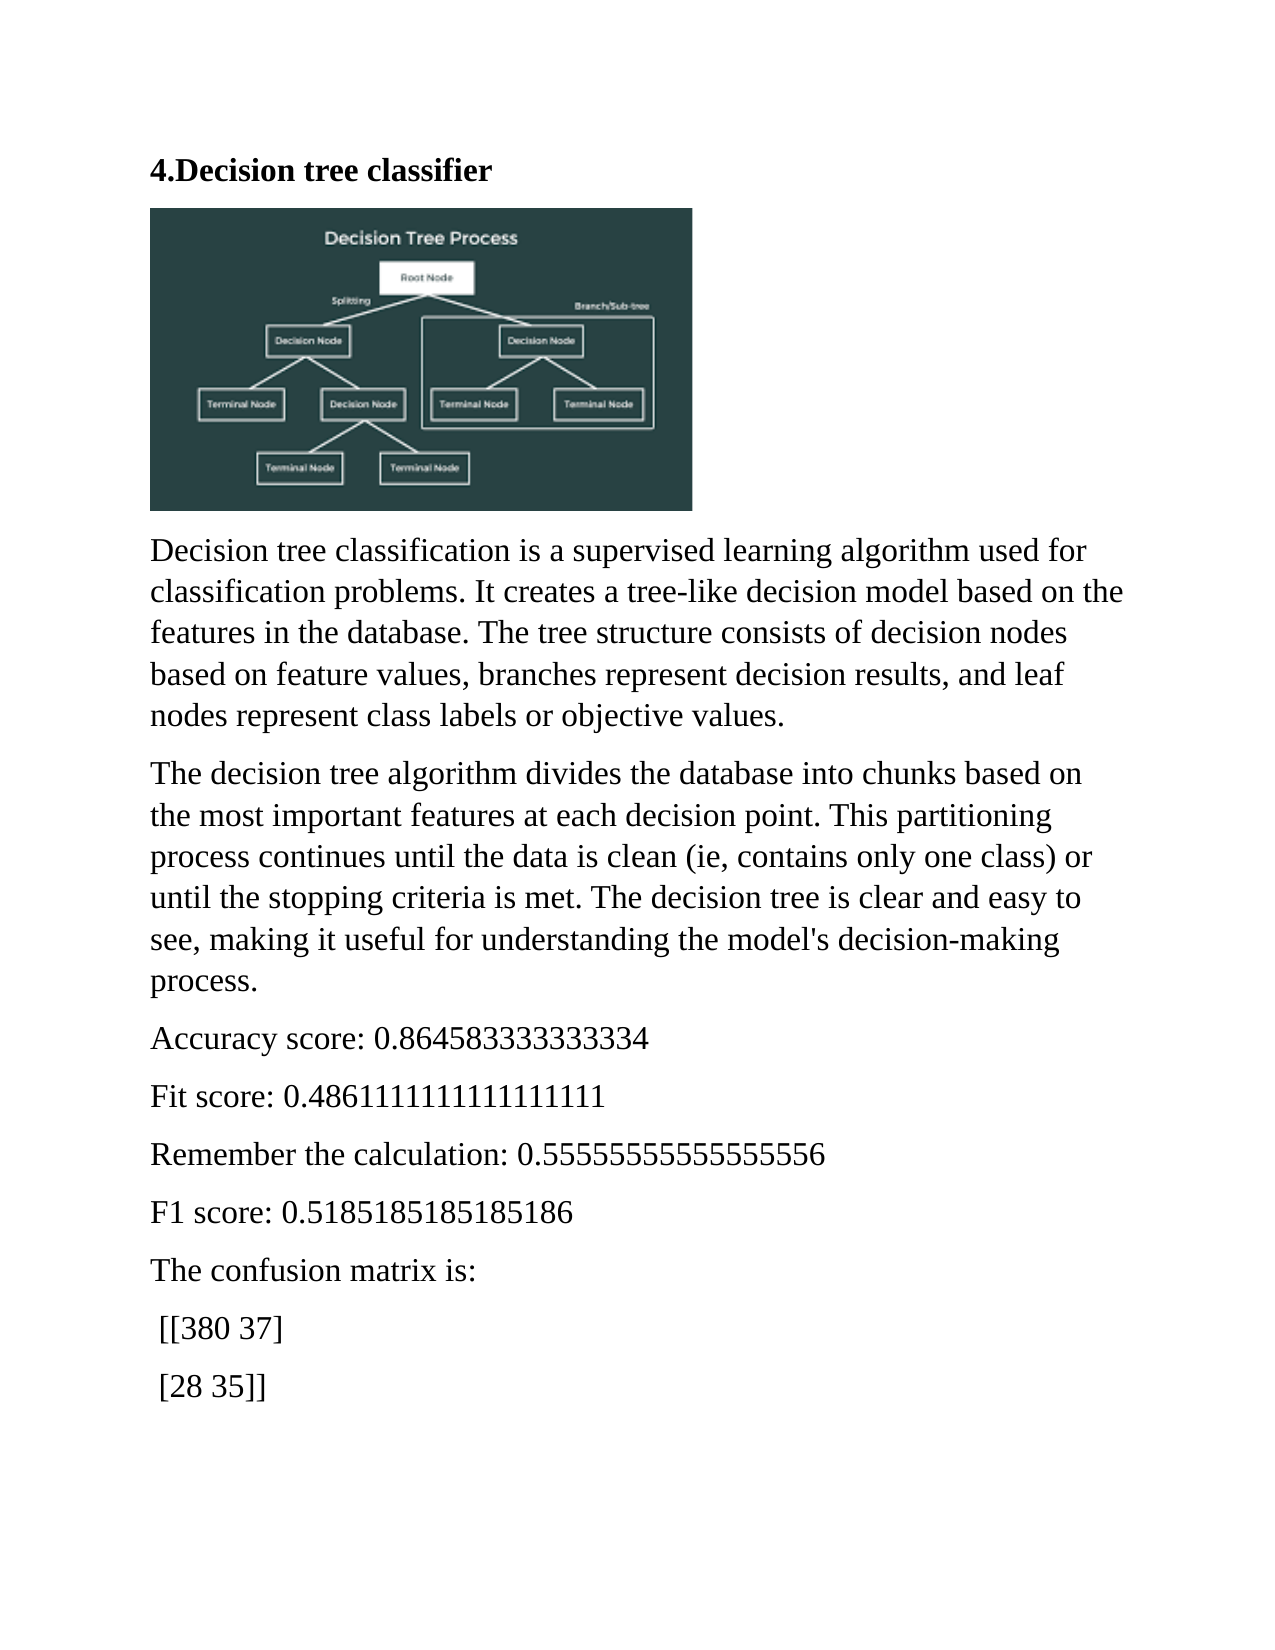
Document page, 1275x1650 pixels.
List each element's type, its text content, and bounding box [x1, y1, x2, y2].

text The confusion matrix is: [150, 1250, 1125, 1289]
text [[380 37] [150, 1308, 1125, 1347]
text [28 35]] [150, 1366, 1125, 1405]
text The decision tree algorithm divides the database into chunks based on the most important features at each decision point. This partitioning process continues until the data is clean (ie, contains only one class) or until the stopping criteria is met. The decision tree is clear and easy to see, making it useful for understanding the model's decision-making process. [150, 753, 1125, 998]
text Remember the calculation: 0.55555555555555556 [150, 1134, 1125, 1173]
text 4.Decision tree classifier [150, 150, 1125, 188]
text Fit score: 0.4861111111111111111 [150, 1076, 1125, 1114]
picture [150, 208, 693, 511]
text F1 score: 0.5185185185185186 [150, 1192, 1125, 1231]
text Accuracy score: 0.864583333333334 [150, 1018, 1125, 1057]
text Decision tree classification is a supervised learning algorithm used for classification problems. It creates a tree-like decision model based on the features in the database. The tree structure consists of decision nodes based on feature values, branches represent decision results, and leaf nodes represent class labels or objective values. [150, 530, 1125, 734]
